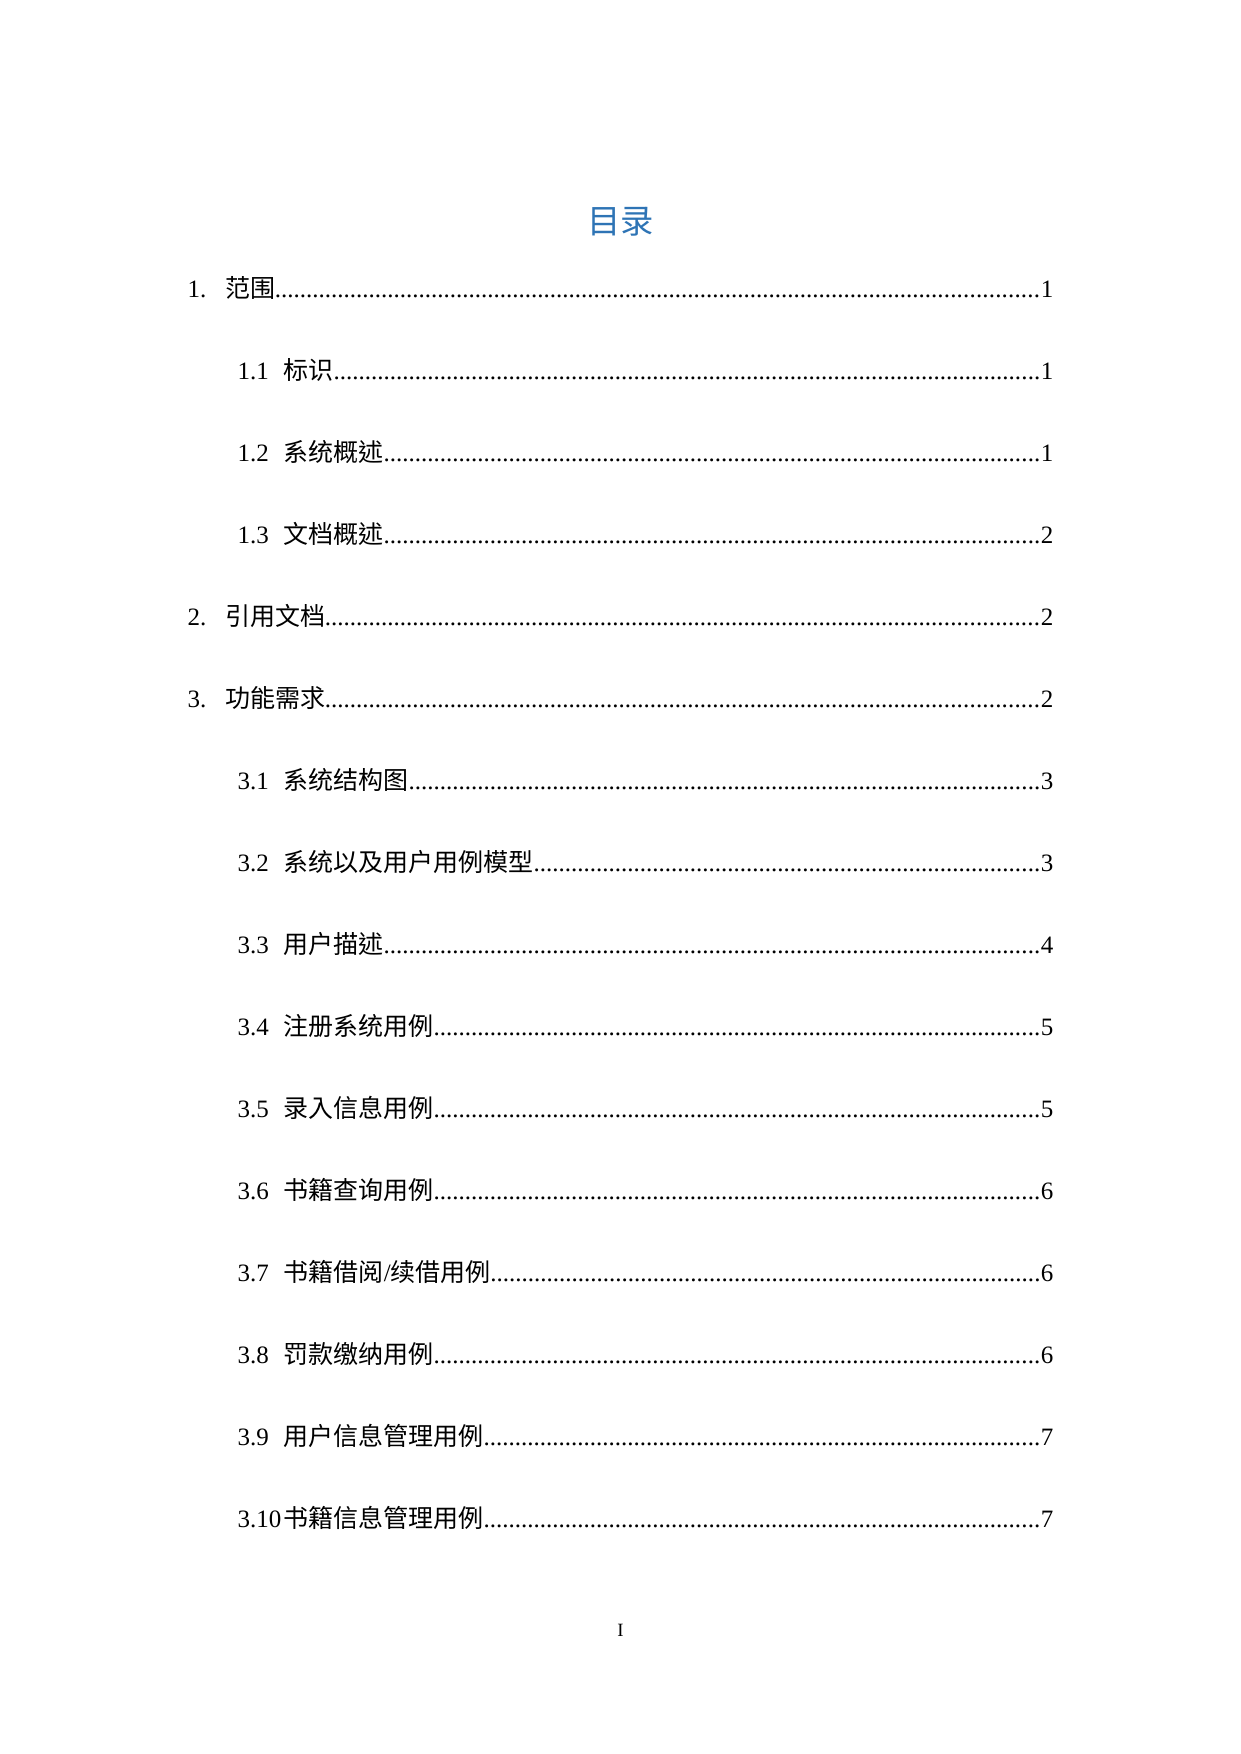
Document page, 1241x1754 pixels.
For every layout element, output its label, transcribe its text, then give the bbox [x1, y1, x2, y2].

text 目录 [187, 187, 1053, 252]
